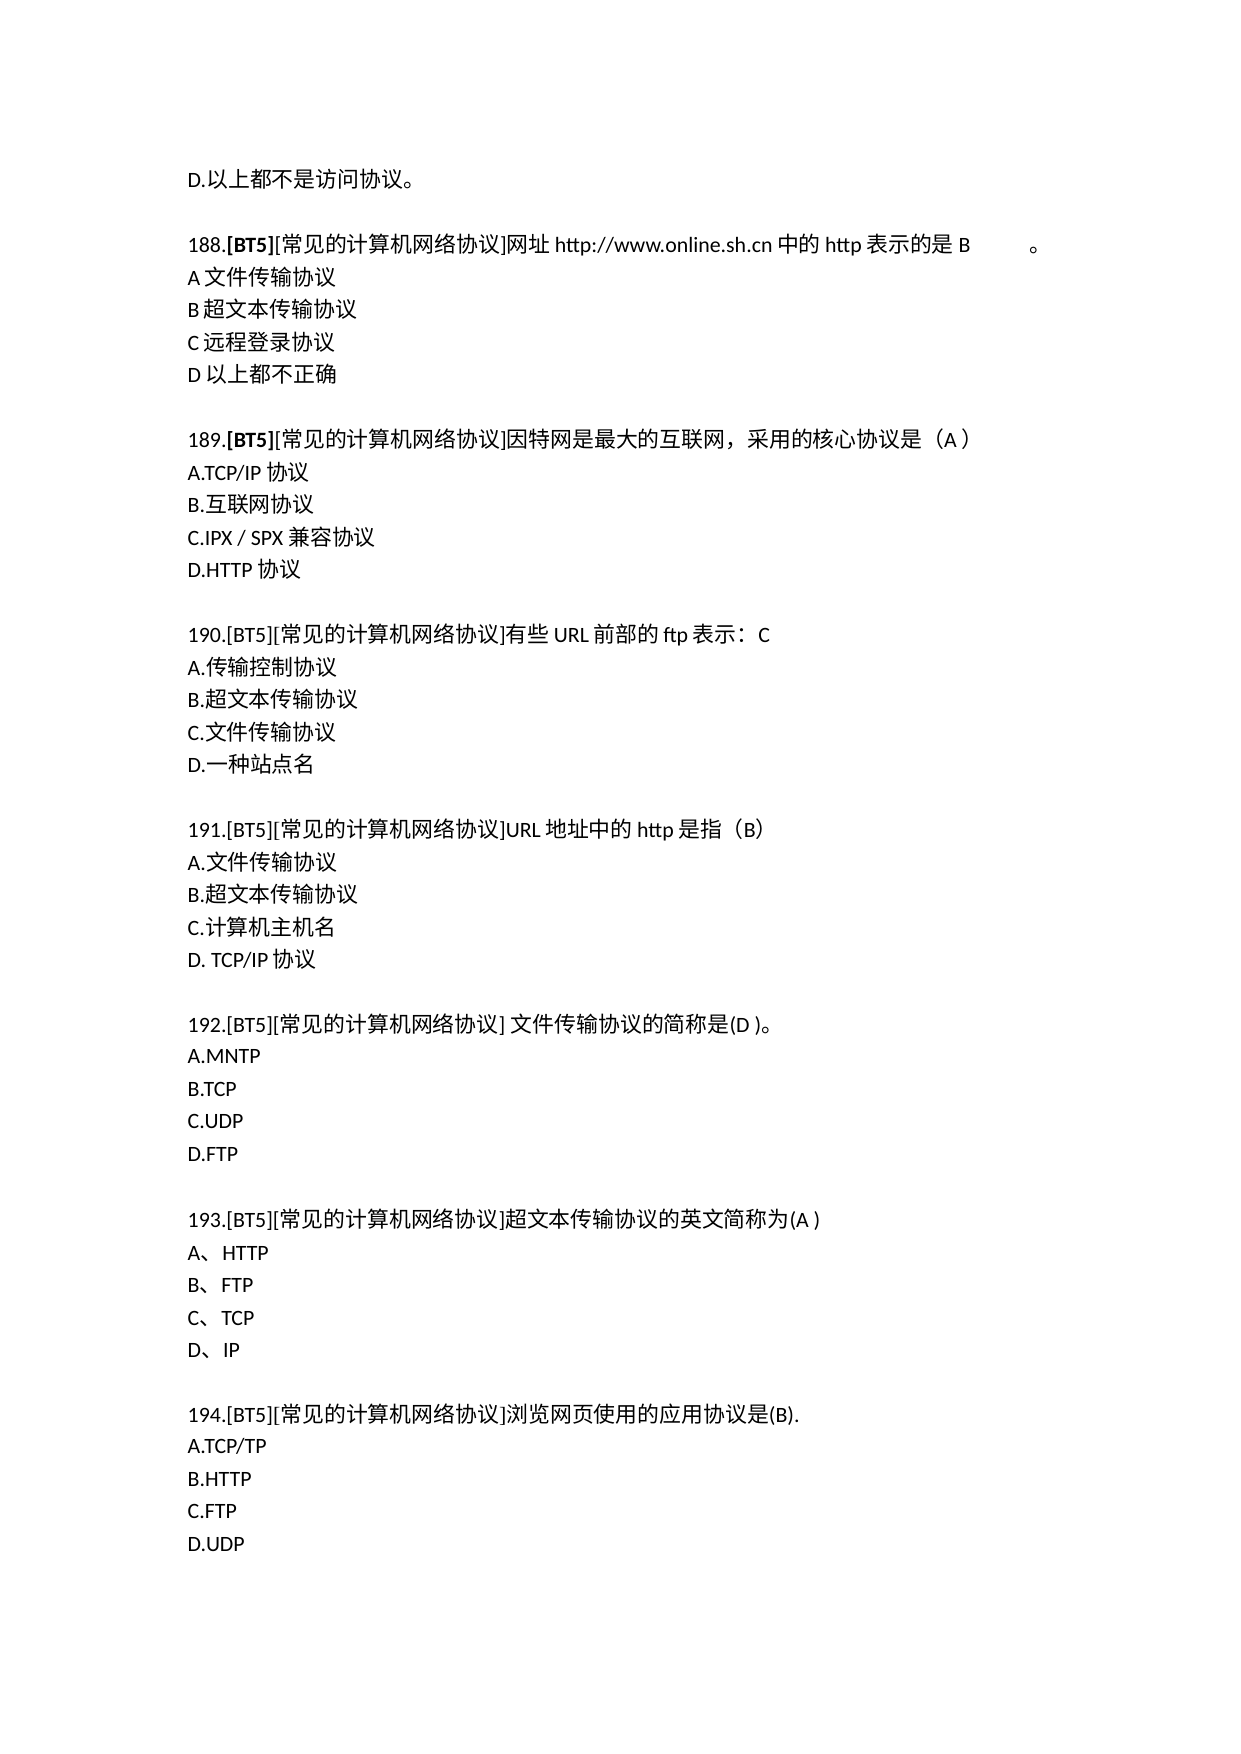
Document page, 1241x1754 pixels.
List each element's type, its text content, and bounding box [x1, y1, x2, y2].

text B.HTTP [187, 1462, 1053, 1494]
text D、IP [187, 1332, 1053, 1397]
text D.HTTP 协议 [187, 552, 1053, 584]
text 193.[BT5][常见的计算机网络协议]超文本传输协议的英文简称为(A ) A、HTTP [187, 1202, 1053, 1267]
text A文件传输协议 [187, 259, 1053, 292]
text C.UDP [187, 1104, 1053, 1137]
text D以上都不正确 [187, 357, 1053, 389]
text A.TCP/TP [187, 1429, 1053, 1462]
text 191.[BT5][常见的计算机网络协议]URL地址中的http是指（B） [187, 812, 1053, 844]
text B.超文本传输协议 [187, 877, 1053, 909]
text 194.[BT5][常见的计算机网络协议]浏览网页使用的应用协议是(B). [187, 1397, 1053, 1429]
text C.IPX / SPX 兼容协议 [187, 519, 1053, 552]
text B、FTP [187, 1267, 1053, 1299]
text D.UDP [187, 1527, 1053, 1559]
text C.文件传输协议 [187, 714, 1053, 747]
text A.传输控制协议 [187, 649, 1053, 682]
text C远程登录协议 [187, 324, 1053, 357]
text 189.[BT5][常见的计算机网络协议]因特网是最大的互联网，采用的核心协议是（A ） [187, 422, 1053, 454]
text B.TCP [187, 1072, 1053, 1104]
text C.FTP [187, 1494, 1053, 1527]
text D.以上都不是访问协议。 [187, 162, 1053, 194]
text D. TCP/IP协议 [187, 942, 1053, 974]
text 192.[BT5][常见的计算机网络协议] 文件传输协议的简称是(D )。 A.MNTP [187, 1007, 1053, 1072]
text B超文本传输协议 [187, 292, 1053, 324]
text D.FTP [187, 1137, 1053, 1169]
text C、TCP [187, 1299, 1053, 1332]
text 188.[BT5][常见的计算机网络协议]网址http://www.online.sh.cn中的http表示的是 B 。 [187, 227, 1053, 259]
text A.TCP/IP协议 [187, 454, 1053, 487]
text 190.[BT5][常见的计算机网络协议]有些URL前部的ftp表示：C [187, 617, 1053, 649]
text C.计算机主机名 [187, 909, 1053, 942]
text B.互联网协议 [187, 487, 1053, 519]
text D.一种站点名 [187, 747, 1053, 779]
text A.文件传输协议 [187, 844, 1053, 877]
text B.超文本传输协议 [187, 682, 1053, 714]
